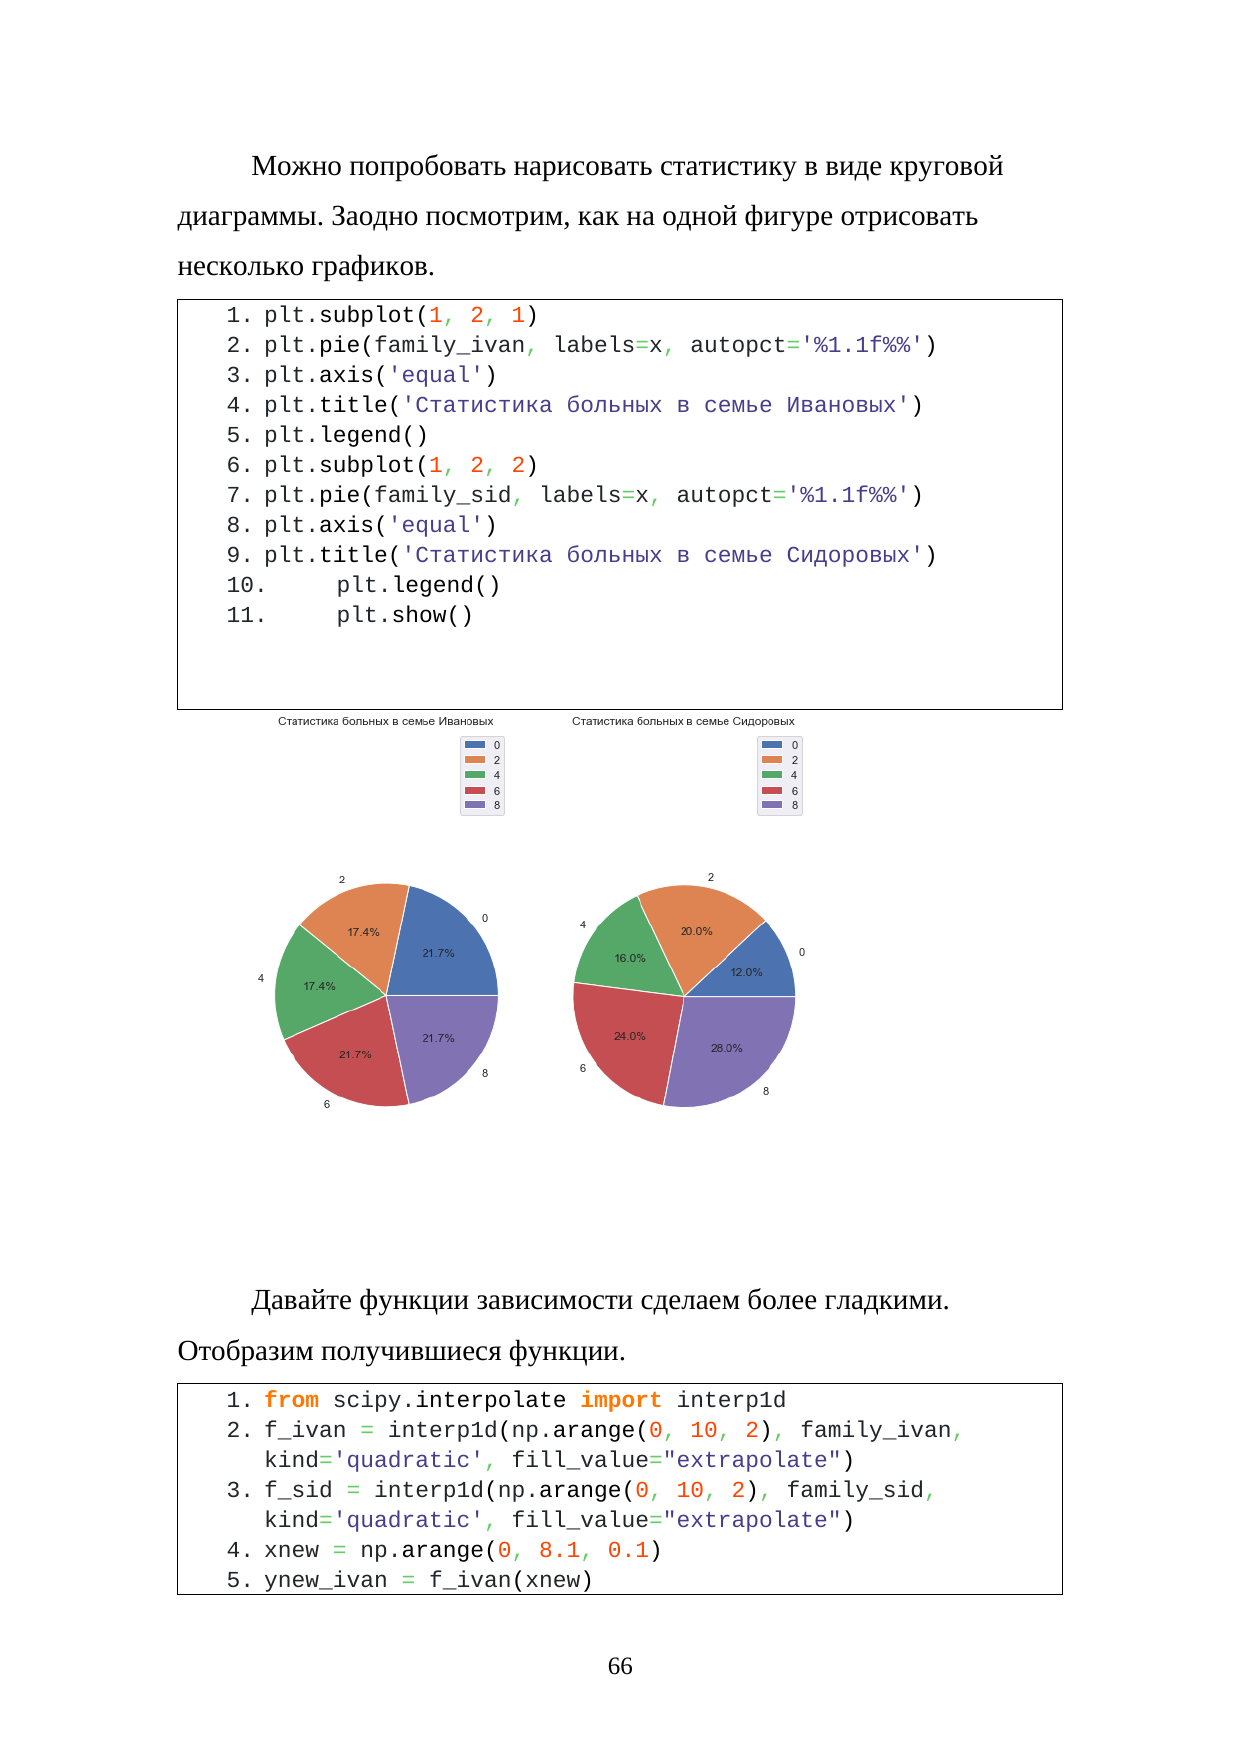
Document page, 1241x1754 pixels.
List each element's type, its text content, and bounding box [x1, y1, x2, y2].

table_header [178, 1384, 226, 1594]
text Давайте функции зависимости сделаем более гладкими. Отобразим получившиеся функции. [177, 1282, 1063, 1366]
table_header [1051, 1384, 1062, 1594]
picture [251, 710, 813, 1268]
text Можно попробовать нарисовать статистику в виде круговой диаграммы. Заодно посмотрим, как на одной фигуре отрисовать несколько графиков. [177, 148, 1063, 282]
table_header plt.subplot(1, 2, 1) plt.pie(family_ivan, labels=x, autopct='%1.1f%%') plt.axis('equal') plt.title('Статистика больных в семье Ивановых') plt.legend() plt.subplot(1, 2, 2) plt.pie(family_sid, labels=x, autopct='%1.1f%%') plt.axis('equal') plt.title('Статистика больных в семье Сидоровых') plt.legend() plt.show() [178, 300, 1062, 709]
